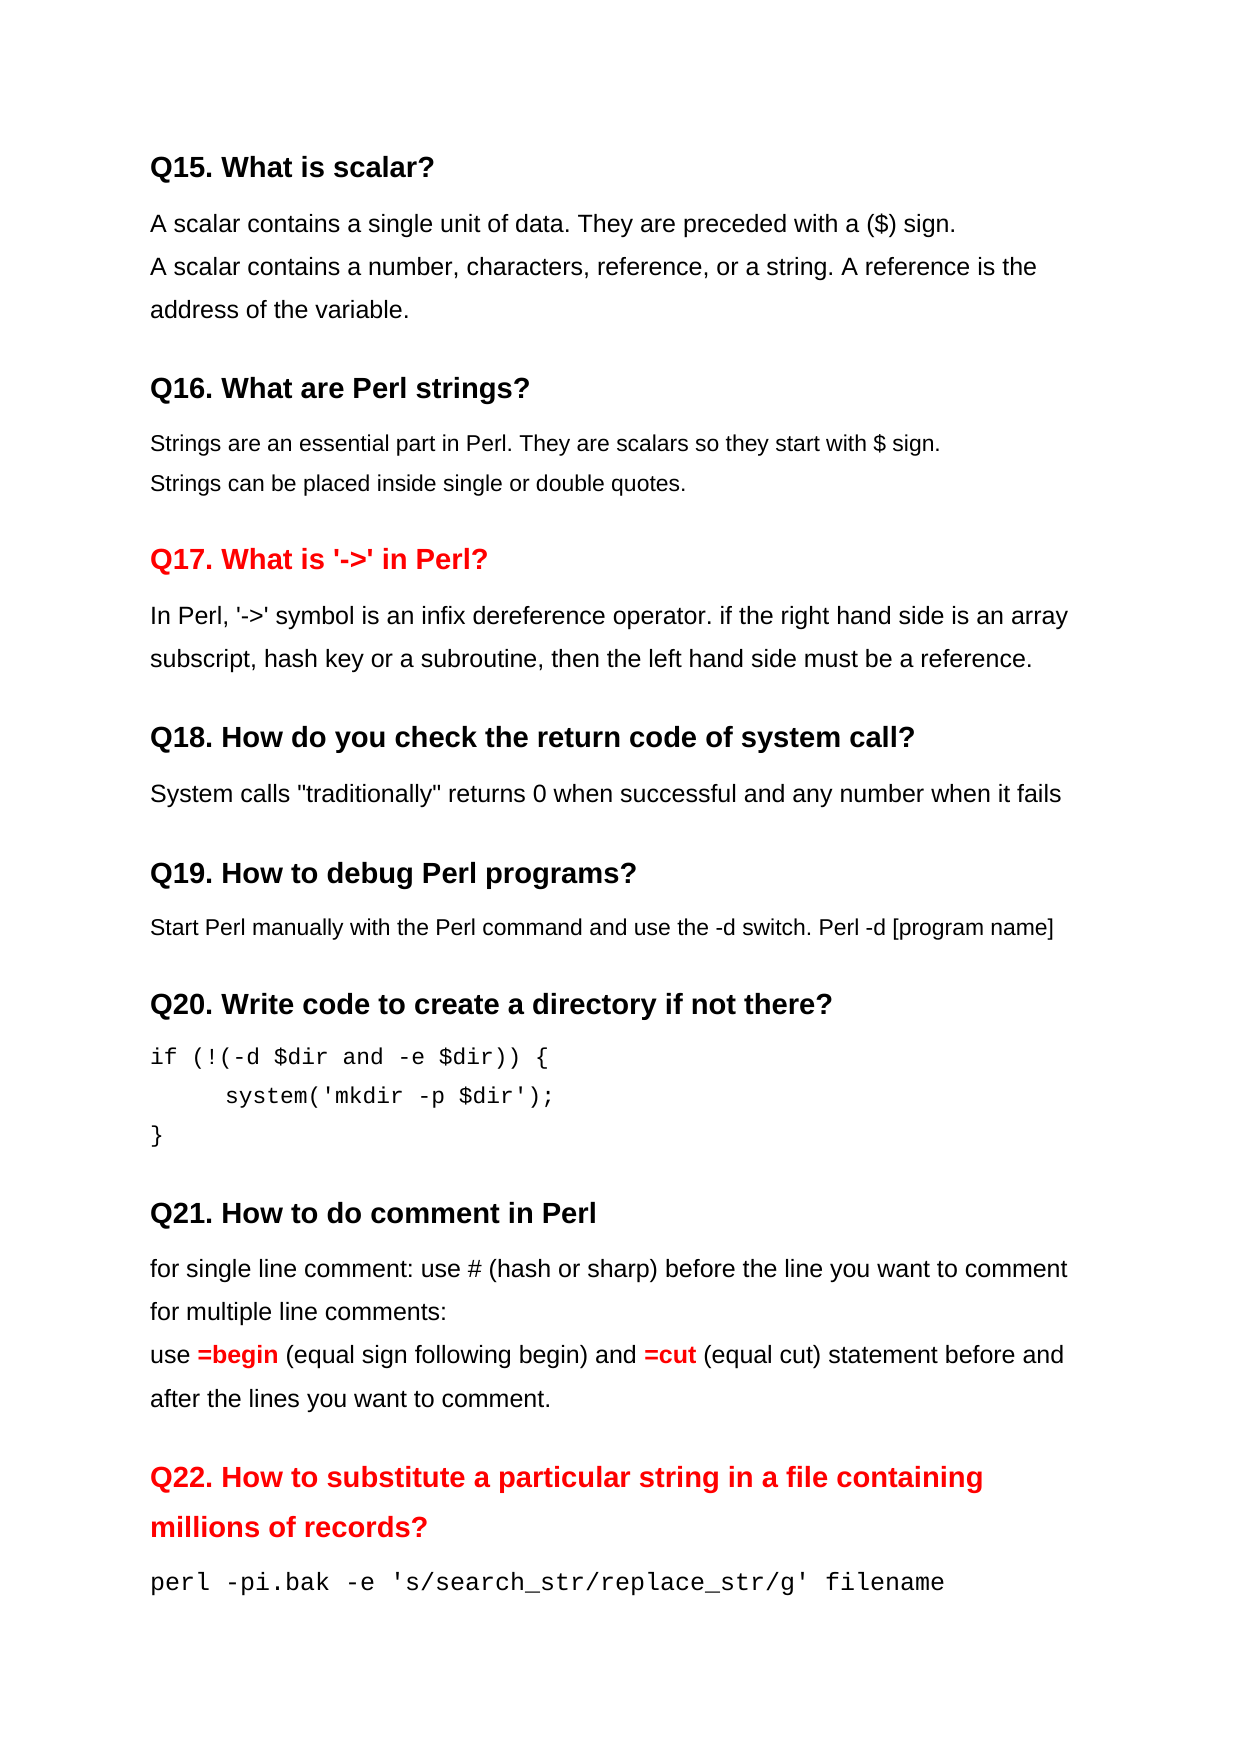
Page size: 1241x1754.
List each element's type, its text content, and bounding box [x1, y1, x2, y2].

text Start Perl manually with the Perl command and use the -d switch. Perl -d [program name] [150, 914, 1090, 941]
text for single line comment: use # (hash or sharp) before the line you want to comment [150, 1254, 1090, 1283]
text system('mkdir -p $dir'); [150, 1084, 1090, 1111]
text use =begin (equal sign following begin) and =cut (equal cut) statement before and after the lines you want to comment. [150, 1341, 1090, 1412]
text for multiple line comments: [150, 1297, 1090, 1326]
text System calls "traditionally" returns 0 when successful and any number when it fails [150, 779, 1090, 808]
subtitle Q18. How do you check the return code of system call? [150, 721, 1090, 754]
text } [150, 1123, 1090, 1149]
subtitle Q15. What is scalar? [150, 150, 1090, 183]
text A scalar contains a number, characters, reference, or a string. A reference is the address of the variable. [150, 252, 1090, 324]
text Strings can be placed inside single or double quotes. [150, 469, 1090, 496]
subtitle Q21. How to do comment in Perl [150, 1196, 1090, 1229]
text In Perl, '->' symbol is an infix dereference operator. if the right hand side is an array subscript, hash key or a subroutine, then the left hand side must be a reference. [150, 601, 1090, 673]
text if (!(-d $dir and -e $dir)) { [150, 1046, 1090, 1072]
subtitle Q20. Write code to create a directory if not there? [150, 987, 1090, 1021]
text Strings are an essential part in Perl. They are scalars so they start with $ sign. [150, 430, 1090, 456]
subtitle Q19. How to debug Perl programs? [150, 856, 1090, 889]
subtitle Q16. What are Perl strings? [150, 371, 1090, 405]
subtitle Q22. How to substitute a particular string in a file containing millions of records? [150, 1460, 1090, 1544]
subtitle Q17. What is '->' in Perl? [150, 542, 1090, 576]
text perl -pi.bak -e 's/search_str/replace_str/g' filename [150, 1569, 1090, 1597]
text A scalar contains a single unit of data. They are preceded with a ($) sign. [150, 209, 1090, 237]
